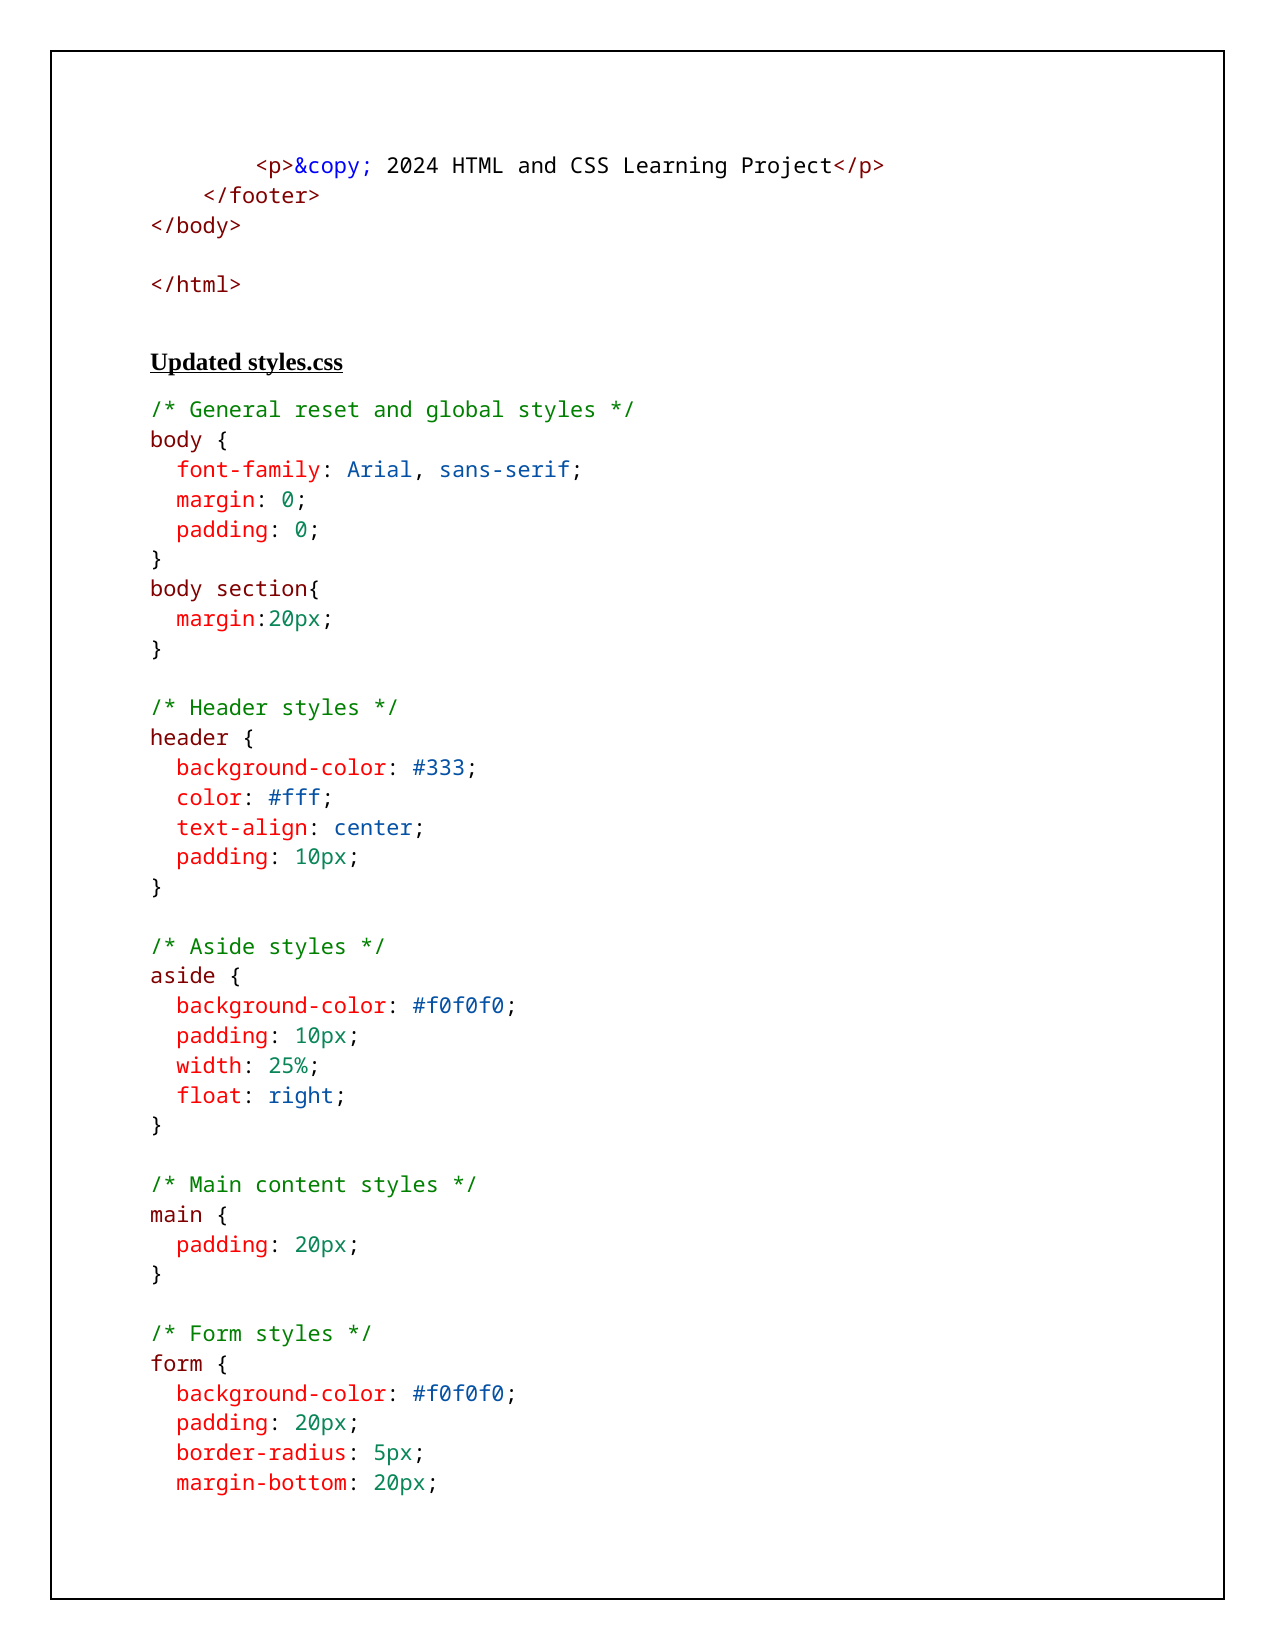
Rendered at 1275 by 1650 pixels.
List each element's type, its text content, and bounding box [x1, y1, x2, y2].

text </body> [150, 209, 1125, 239]
text margin-bottom: 20px; [150, 1467, 1125, 1497]
text float: right; [150, 1079, 1125, 1109]
text padding: 10px; [150, 841, 1125, 871]
text background-color: #333; [150, 752, 1125, 782]
text padding: 20px; [150, 1228, 1125, 1258]
text text-align: center; [150, 811, 1125, 841]
text /* Header styles */ [150, 692, 1125, 722]
text background-color: #f0f0f0; [150, 990, 1125, 1020]
text </html> [150, 269, 1125, 299]
text width: 25%; [150, 1050, 1125, 1079]
text } [150, 1258, 1125, 1288]
text header { [150, 722, 1125, 752]
text padding: 10px; [150, 1020, 1125, 1050]
text margin:20px; [150, 603, 1125, 633]
text color: #fff; [150, 782, 1125, 811]
text } [150, 871, 1125, 901]
text body section{ [150, 573, 1125, 603]
text </footer> [150, 180, 1125, 209]
text /* Main content styles */ [150, 1169, 1125, 1199]
text border-radius: 5px; [150, 1437, 1125, 1467]
text } [150, 633, 1125, 662]
text background-color: #f0f0f0; [150, 1377, 1125, 1407]
text font-family: Arial, sans-serif; [150, 454, 1125, 484]
text margin: 0; [150, 484, 1125, 513]
text main { [150, 1199, 1125, 1228]
text body { [150, 424, 1125, 454]
text /* Aside styles */ [150, 931, 1125, 960]
text Updated styles.css [150, 347, 1125, 375]
text } [150, 1109, 1125, 1139]
text } [150, 543, 1125, 573]
text /* Form styles */ [150, 1318, 1125, 1348]
text aside { [150, 960, 1125, 990]
text <p>&copy; 2024 HTML and CSS Learning Project</p> [150, 150, 1125, 180]
text form { [150, 1348, 1125, 1377]
text padding: 0; [150, 513, 1125, 543]
text padding: 20px; [150, 1407, 1125, 1437]
text /* General reset and global styles */ [150, 394, 1125, 424]
